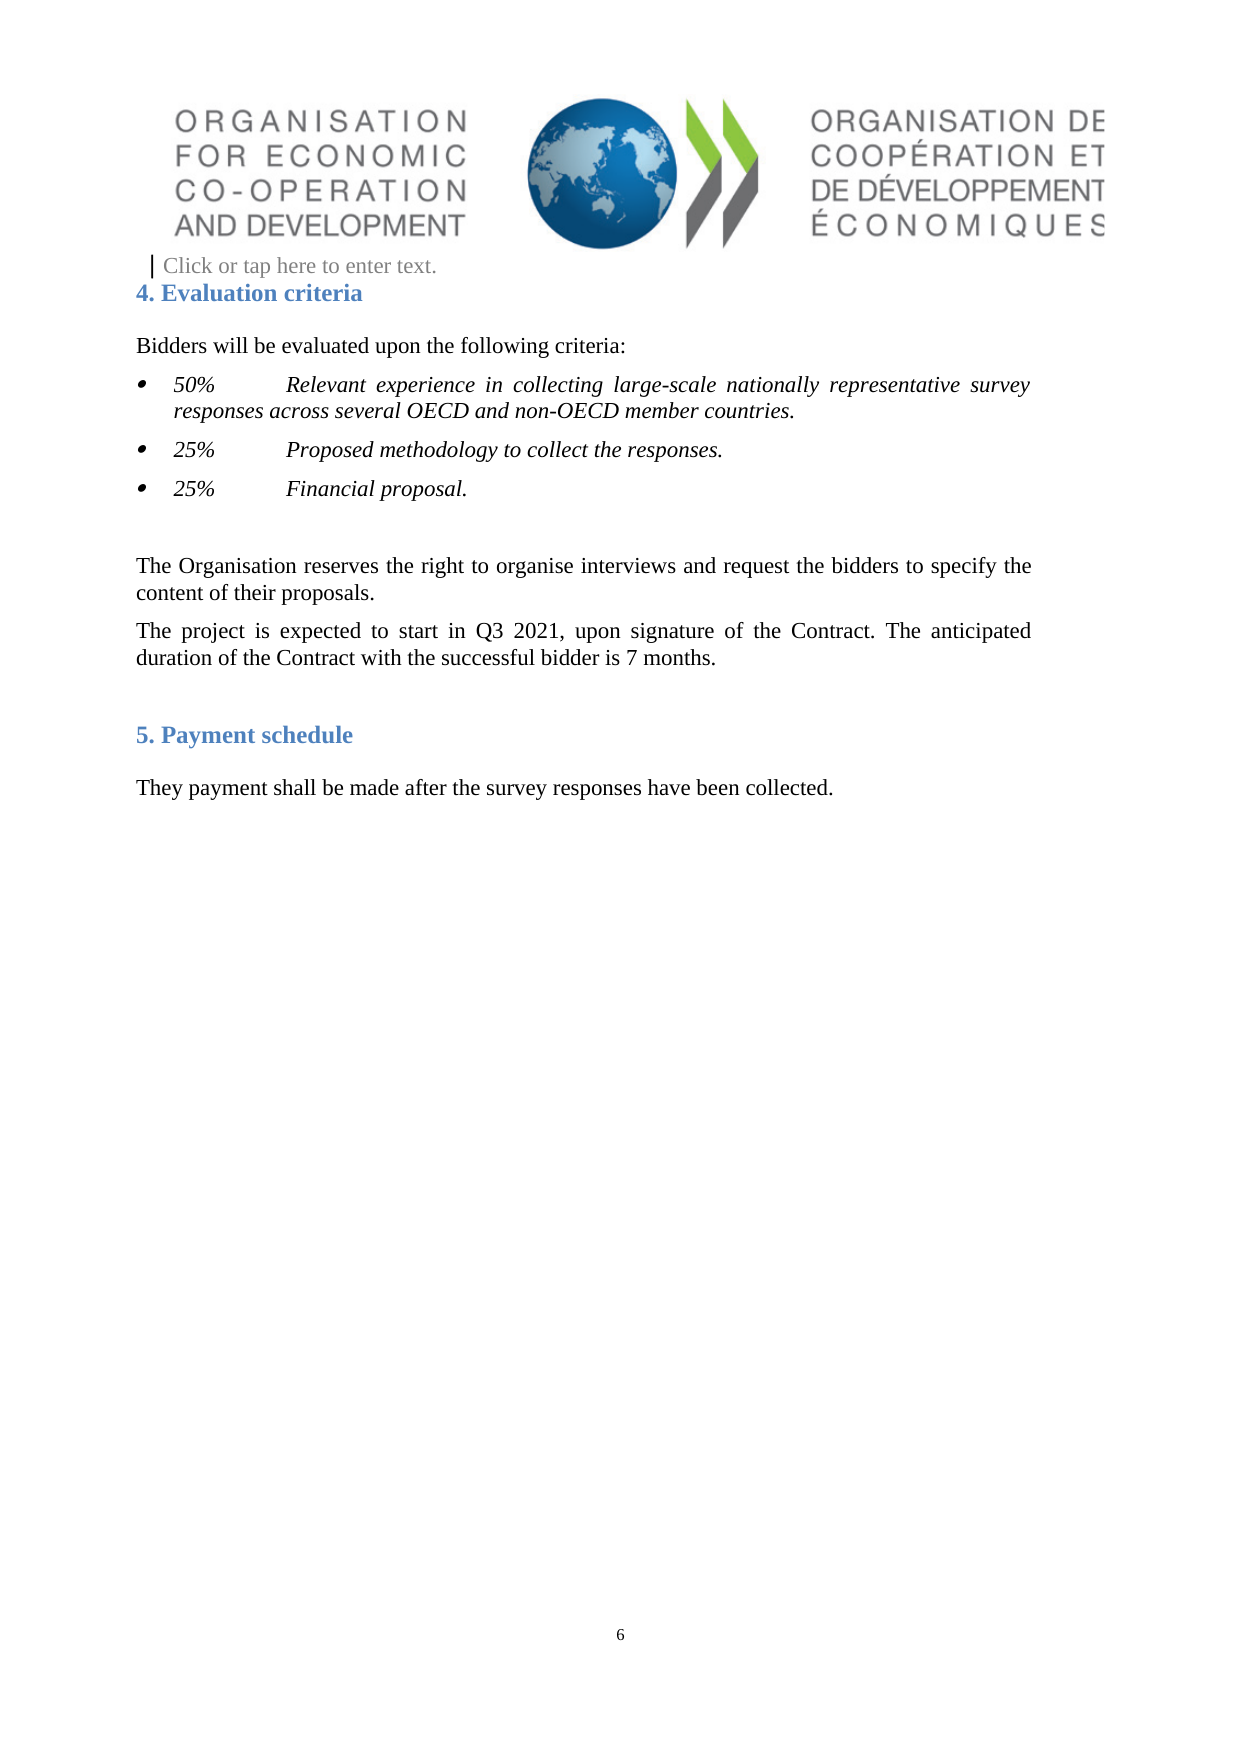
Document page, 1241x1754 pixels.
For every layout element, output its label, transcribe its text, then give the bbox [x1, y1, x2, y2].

list 25% Financial proposal. [136, 475, 1033, 501]
text The Organisation reserves the right to organise interviews and request the bidders to specify the content of their proposals. [136, 552, 1033, 605]
subtitle Evaluation criteria [136, 278, 1104, 307]
list 25% Proposed methodology to collect the responses. [136, 436, 1033, 462]
subtitle Payment schedule [136, 720, 1104, 749]
text They payment shall be made after the survey responses have been collected. [136, 774, 1033, 800]
text The project is expected to start in Q3 2021, upon signature of the Contract. The anticipated duration of the Contract with the successful bidder is 7 months. [136, 618, 1033, 670]
list 50% Relevant experience in collecting large-scale nationally representative survey responses across several OECD and non-OECD member countries. [136, 371, 1033, 423]
text Bidders will be evaluated upon the following criteria: [136, 332, 1107, 358]
